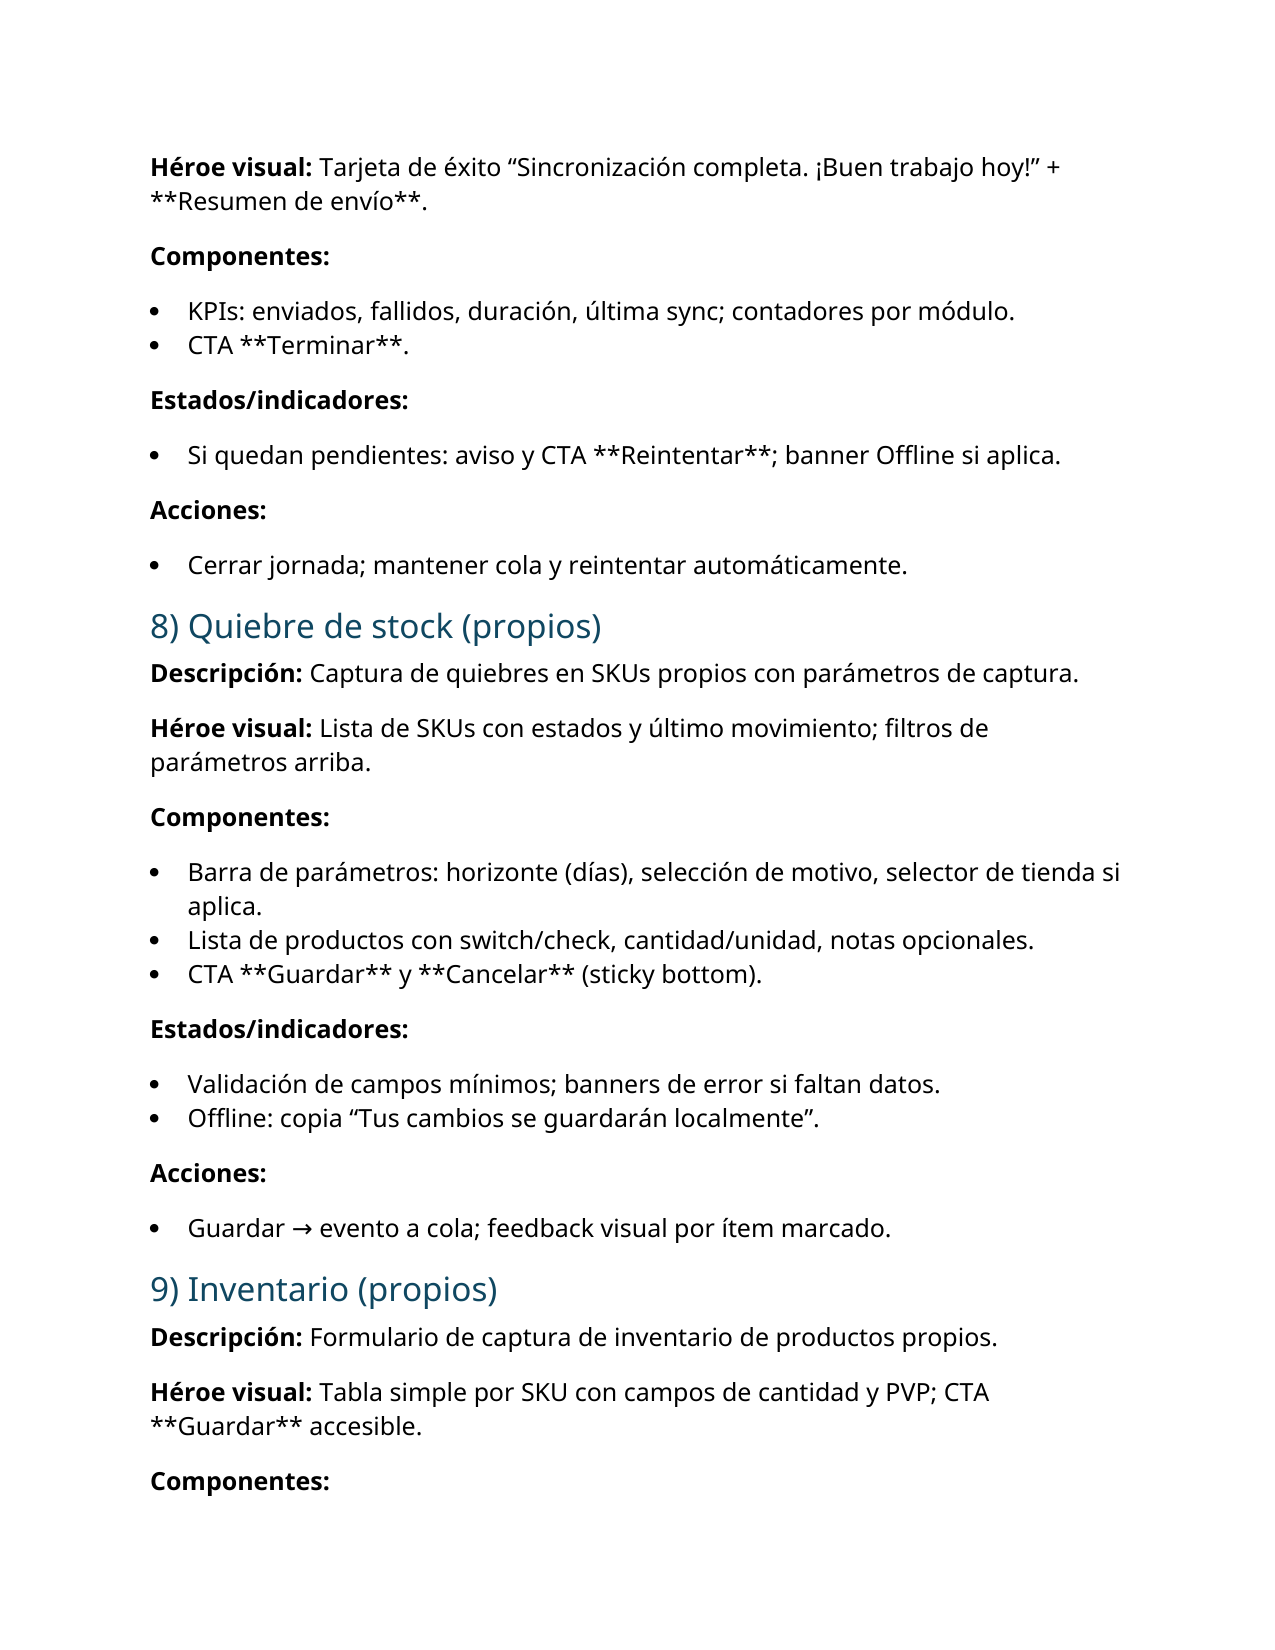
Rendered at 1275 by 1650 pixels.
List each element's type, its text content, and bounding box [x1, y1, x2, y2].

list CTA **Guardar** y **Cancelar** (sticky bottom). [150, 957, 1125, 991]
list Guardar → evento a cola; feedback visual por ítem marcado. [150, 1211, 1125, 1245]
list Lista de productos con switch/check, cantidad/unidad, notas opcionales. [150, 923, 1125, 957]
text Acciones: [150, 493, 1125, 527]
text Estados/indicadores: [150, 383, 1125, 417]
list Si quedan pendientes: aviso y CTA **Reintentar**; banner Offline si aplica. [150, 438, 1125, 472]
list Offline: copia “Tus cambios se guardarán localmente”. [150, 1101, 1125, 1135]
text Descripción: Captura de quiebres en SKUs propios con parámetros de captura. [150, 656, 1125, 690]
text Componentes: [150, 1463, 1125, 1497]
text Acciones: [150, 1156, 1125, 1190]
subtitle 9) Inventario (propios) [150, 1266, 1125, 1311]
list Barra de parámetros: horizonte (días), selección de motivo, selector de tienda si aplica. [150, 855, 1125, 923]
list CTA **Terminar**. [150, 328, 1125, 362]
text Héroe visual: Tabla simple por SKU con campos de cantidad y PVP; CTA **Guardar** accesible. [150, 1374, 1125, 1442]
text Héroe visual: Lista de SKUs con estados y último movimiento; filtros de parámetros arriba. [150, 711, 1125, 779]
text Descripción: Formulario de captura de inventario de productos propios. [150, 1319, 1125, 1353]
text Componentes: [150, 800, 1125, 834]
subtitle 8) Quiebre de stock (propios) [150, 602, 1125, 648]
text Componentes: [150, 239, 1125, 273]
list Validación de campos mínimos; banners de error si faltan datos. [150, 1067, 1125, 1101]
text Estados/indicadores: [150, 1012, 1125, 1046]
list KPIs: enviados, fallidos, duración, última sync; contadores por módulo. [150, 294, 1125, 328]
list Cerrar jornada; mantener cola y reintentar automáticamente. [150, 547, 1125, 582]
text Héroe visual: Tarjeta de éxito “Sincronización completa. ¡Buen trabajo hoy!” + **Resumen de envío**. [150, 150, 1125, 218]
